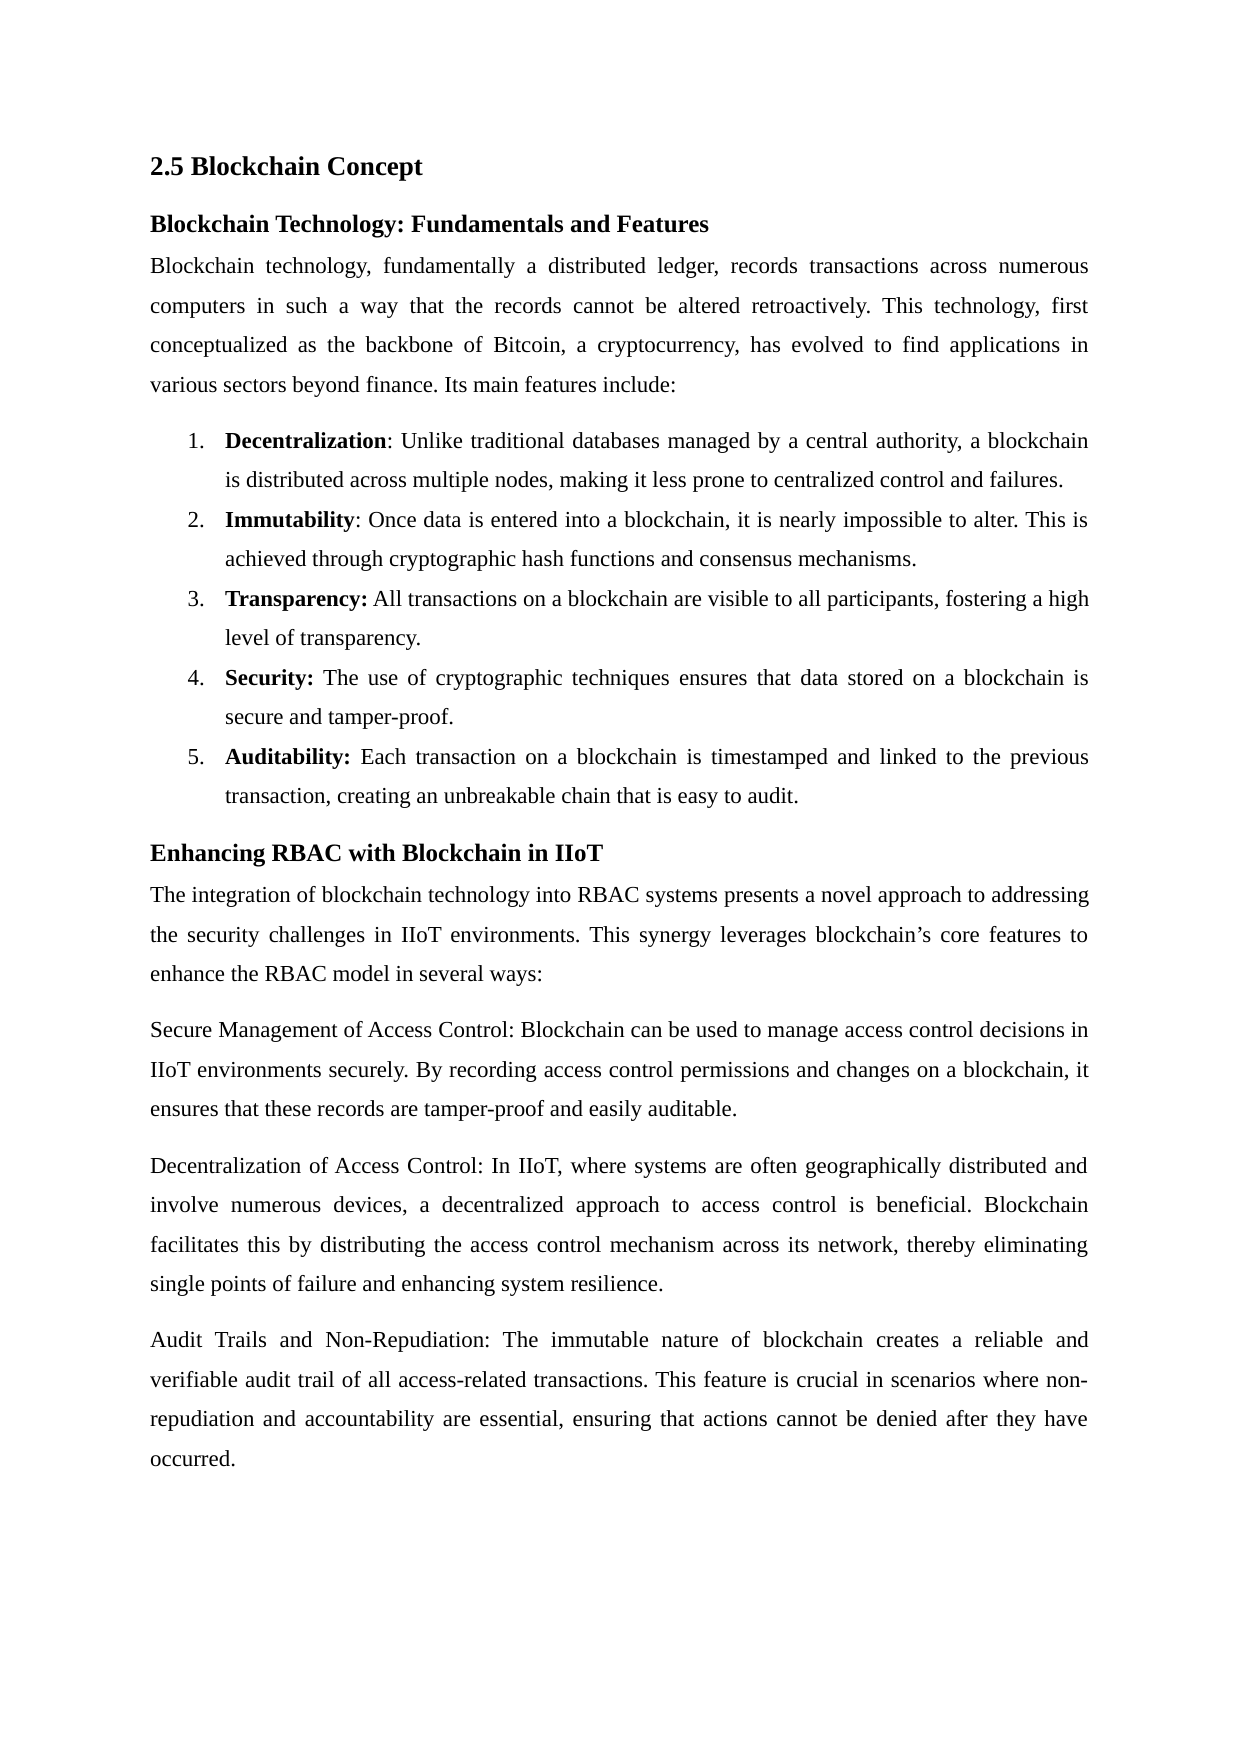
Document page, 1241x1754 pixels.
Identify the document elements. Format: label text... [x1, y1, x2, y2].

list Security: The use of cryptographic techniques ensures that data stored on a blockchain is secure and tamper-proof. [187, 664, 1090, 729]
text The integration of blockchain technology into RBAC systems presents a novel approach to addressing the security challenges in IIoT environments. This synergy leverages blockchain’s core features to enhance the RBAC model in several ways: [150, 881, 1090, 987]
list Immutability: Once data is entered into a blockchain, it is nearly impossible to alter. This is achieved through cryptographic hash functions and consensus mechanisms. [187, 506, 1090, 572]
subtitle Enhancing RBAC with Blockchain in IIoT [150, 838, 1090, 867]
text Secure Management of Access Control: Blockchain can be used to manage access control decisions in IIoT environments securely. By recording access control permissions and changes on a blockchain, it ensures that these records are tamper-proof and easily auditable. [150, 1017, 1090, 1122]
text Decentralization of Access Control: In IIoT, where systems are often geographically distributed and involve numerous devices, a decentralized approach to access control is beneficial. Blockchain facilitates this by distributing the access control mechanism across its network, thereby eliminating single points of failure and enhancing system resilience. [150, 1152, 1090, 1296]
text Blockchain technology, fundamentally a distributed ledger, records transactions across numerous computers in such a way that the records cannot be altered retroactively. This technology, first conceptualized as the backbone of Bitcoin, a cryptocurrency, has evolved to find applications in various sectors beyond finance. Its main features include: [150, 252, 1090, 397]
text Audit Trails and Non-Repudiation: The immutable nature of blockchain creates a reliable and verifiable audit trail of all access-related transactions. This feature is crucial in scenarios where non-repudiation and accountability are essential, ensuring that actions cannot be denied after they have occurred. [150, 1326, 1090, 1471]
list Decentralization: Unlike traditional databases managed by a central authority, a blockchain is distributed across multiple nodes, making it less prone to centralized control and failures. [187, 427, 1090, 493]
list Auditability: Each transaction on a blockchain is timestamped and linked to the previous transaction, creating an unbreakable chain that is easy to audit. [187, 743, 1090, 808]
subtitle 2.5 Blockchain Concept [150, 150, 1090, 181]
list Transparency: All transactions on a blockchain are visible to all participants, fostering a high level of transparency. [187, 585, 1090, 651]
subtitle Blockchain Technology: Fundamentals and Features [150, 209, 1090, 238]
